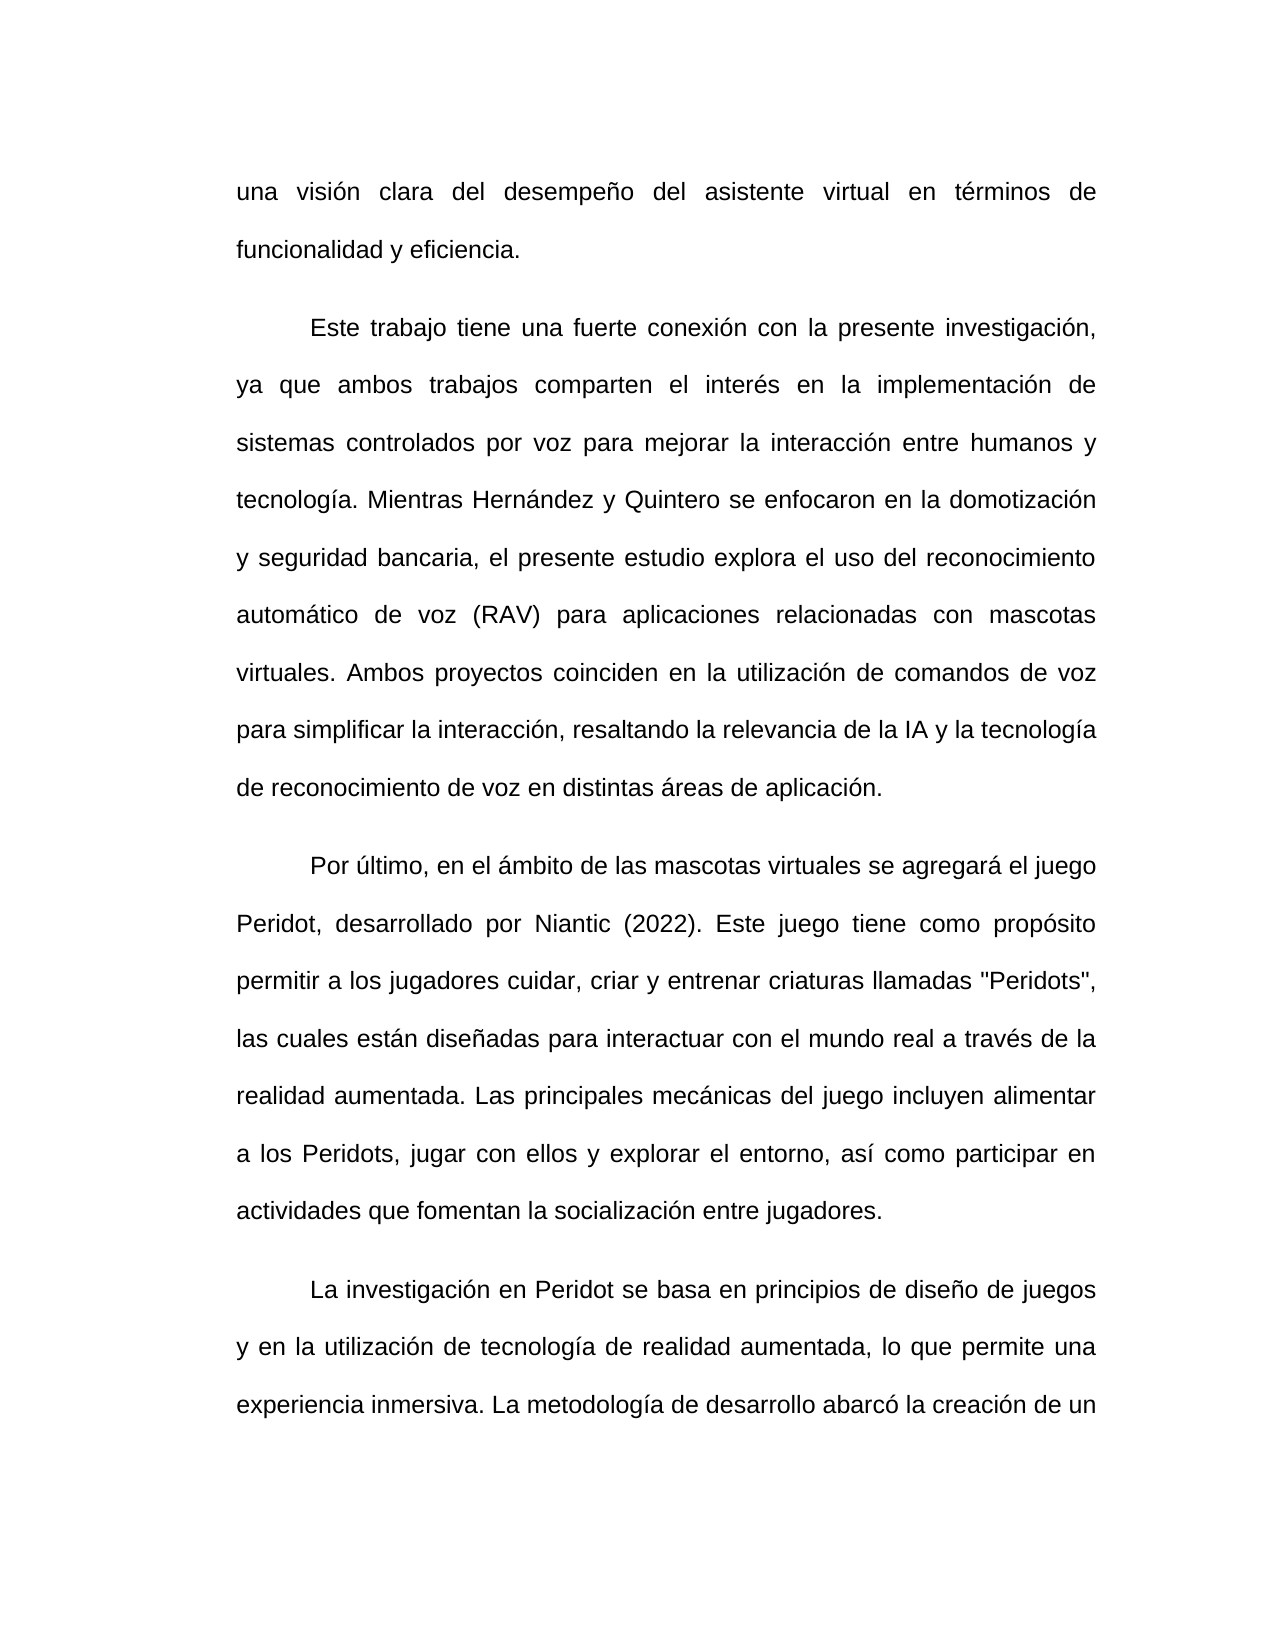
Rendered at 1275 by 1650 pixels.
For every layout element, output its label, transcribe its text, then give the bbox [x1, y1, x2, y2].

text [236, 1275, 1098, 1418]
text Por último, en el ámbito de las mascotas virtuales se agregará el juego Peridot, desarrollado por Niantic (2022). Este juego tiene como propósito permitir a los jugadores cuidar, criar y entrenar criaturas llamadas "Peridots", las cuales están diseñadas para interactuar con el mundo real a través de la realidad aumentada. Las principales mecánicas del juego incluyen alimentar a los Peridots, jugar con ellos y explorar el entorno, así como participar en actividades que fomentan la socialización entre jugadores. [236, 851, 1098, 1225]
text Este trabajo tiene una fuerte conexión con la presente investigación, ya que ambos trabajos comparten el interés en la implementación de sistemas controlados por voz para mejorar la interacción entre humanos y tecnología. Mientras Hernández y Quintero se enfocaron en la domotización y seguridad bancaria, el presente estudio explora el uso del reconocimiento automático de voz (RAV) para aplicaciones relacionadas con mascotas virtuales. Ambos proyectos coinciden en la utilización de comandos de voz para simplificar la interacción, resaltando la relevancia de la IA y la tecnología de reconocimiento de voz en distintas áreas de aplicación. [236, 313, 1098, 802]
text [236, 177, 1098, 263]
